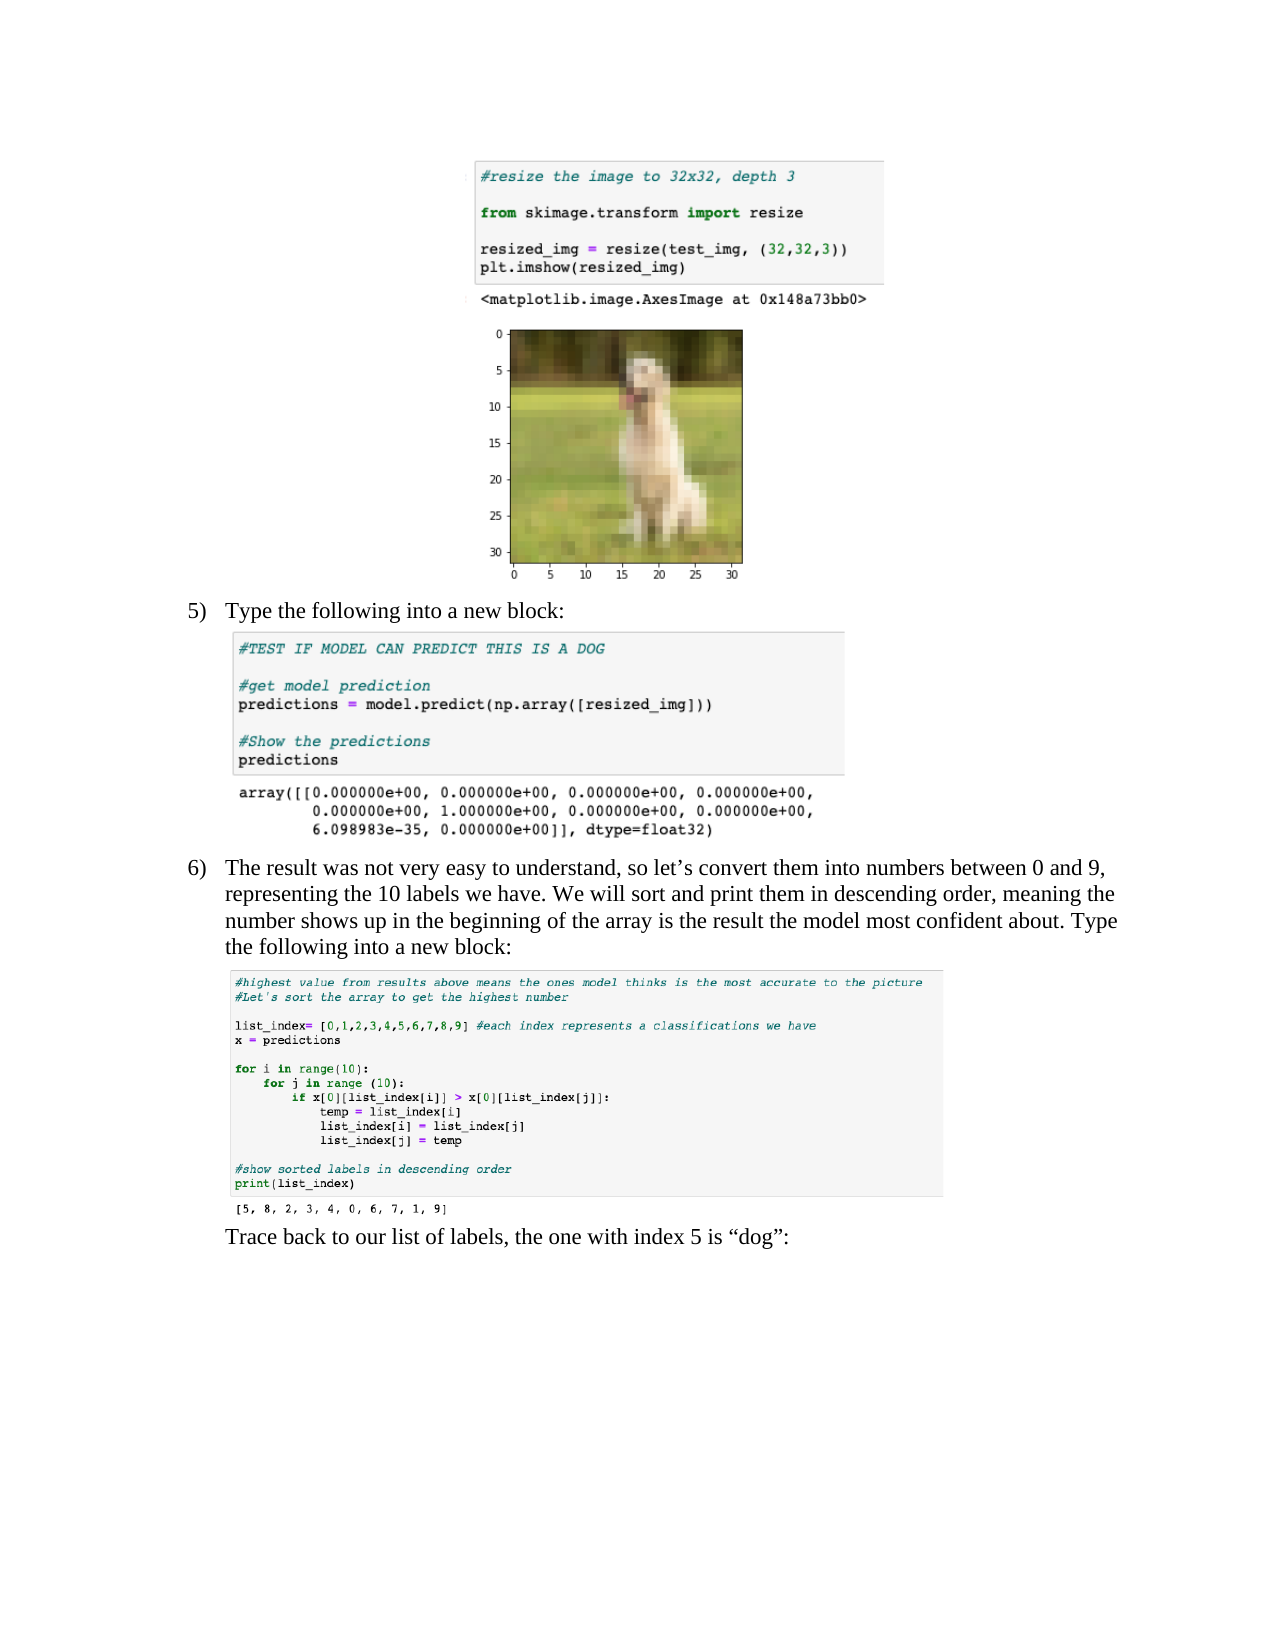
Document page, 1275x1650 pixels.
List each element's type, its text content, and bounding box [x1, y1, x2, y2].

list The result was not very easy to understand, so let’s convert them into numbers between 0 and 9, representing the 10 labels we have. We will sort and print them in descending order, meaning the number shows up in the beginning of the array is the result the model most confident about. Type the following into a new block: [187, 854, 1125, 959]
picture [225, 623, 845, 854]
picture [465, 150, 885, 598]
list Trace back to our list of labels, the one with index 5 is “dog”: [225, 1223, 1125, 1249]
picture [225, 959, 944, 1223]
list Type the following into a new block: [187, 597, 1125, 623]
